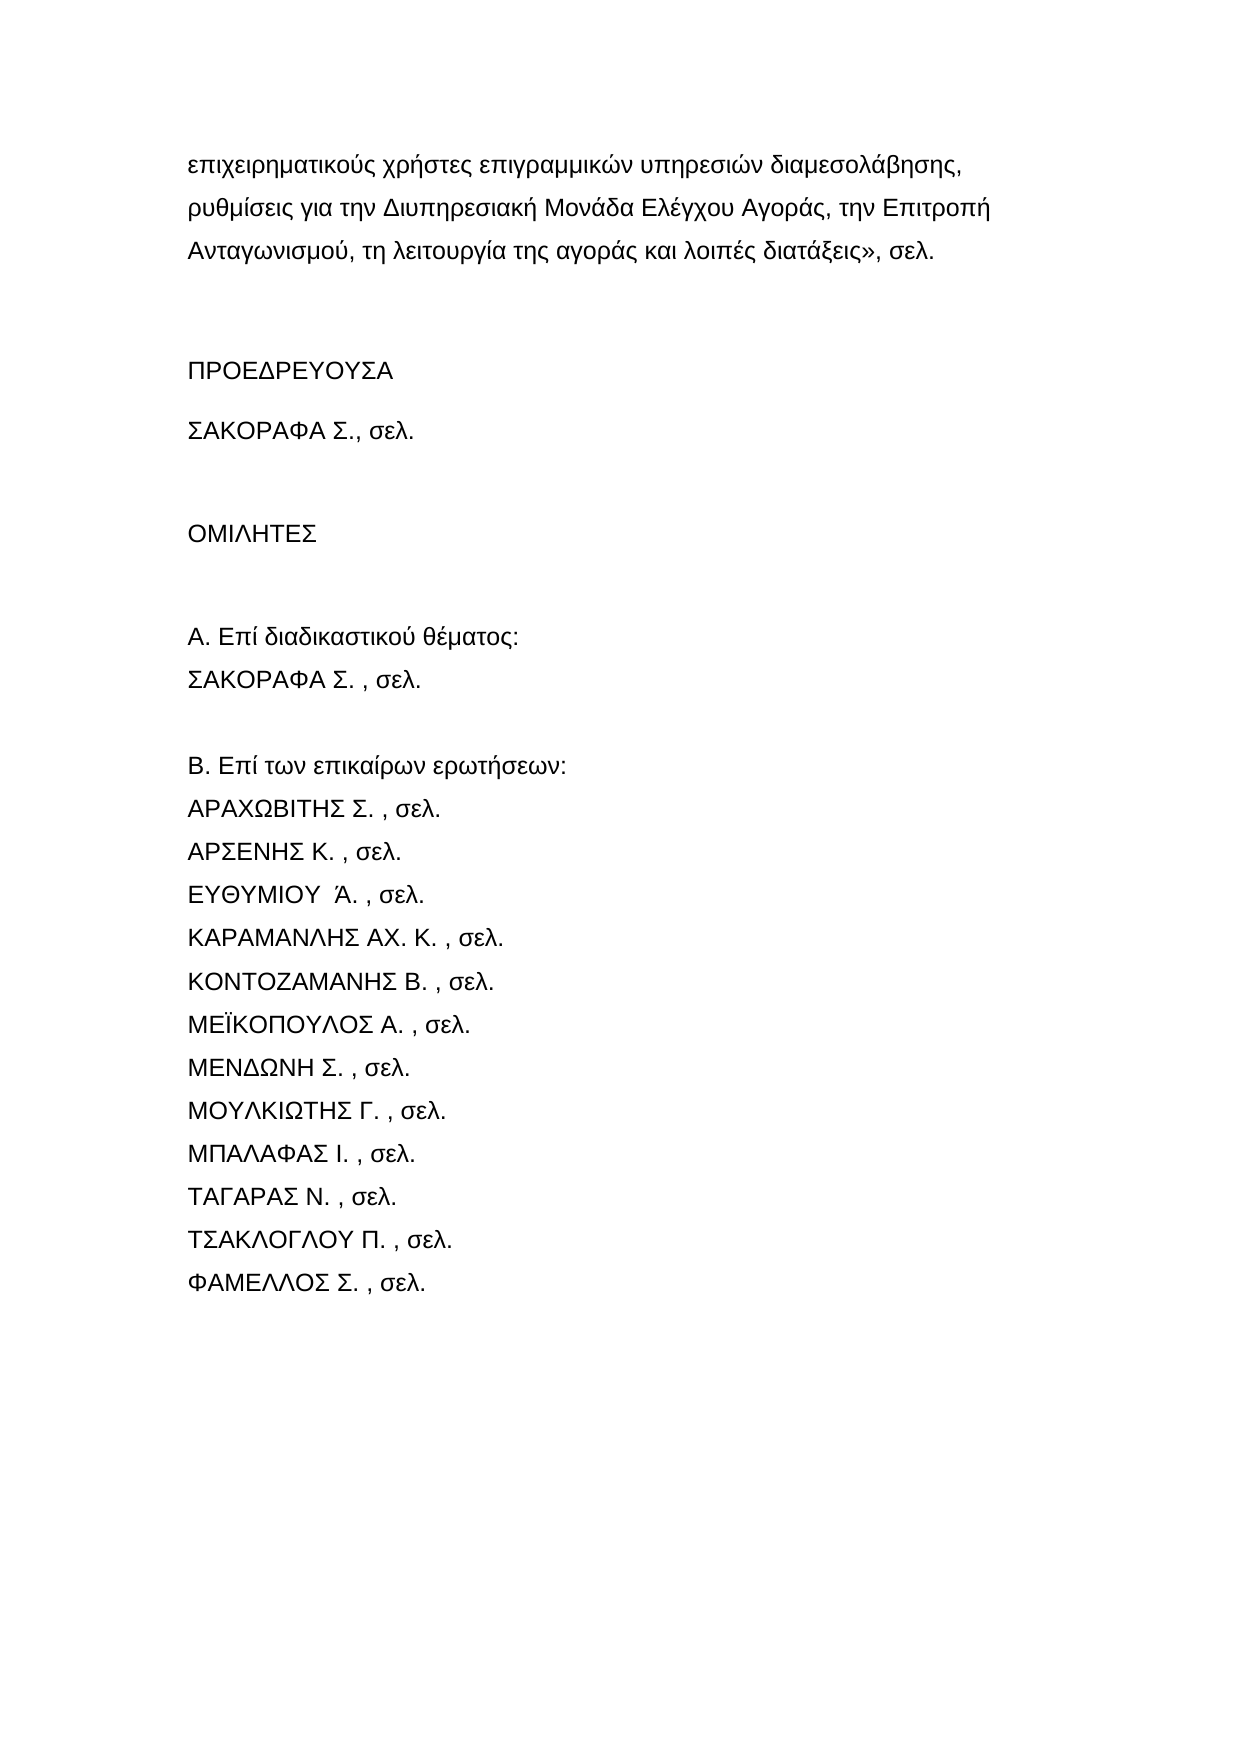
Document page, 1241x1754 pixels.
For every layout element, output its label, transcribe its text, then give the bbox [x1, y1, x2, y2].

text ΟΜΙΛΗΤΕΣ [187, 518, 1053, 547]
text ΠΡΟΕΔΡΕΥΟΥΣΑ [187, 356, 1053, 384]
text ΣΑΚΟΡΑΦΑ Σ., σελ. [187, 416, 1053, 487]
text Α. Επί διαδικαστικού θέματος: ΣΑΚΟΡΑΦΑ Σ. , σελ. Β. Επί των επικαίρων ερωτήσεων: ΑΡΑΧΩΒΙΤΗΣ Σ. , σελ. ΑΡΣΕΝΗΣ Κ. , σελ. ΕΥΘΥΜΙΟΥ Ά. , σελ. ΚΑΡΑΜΑΝΛΗΣ ΑΧ. Κ. , σελ. ΚΟΝΤΟΖΑΜΑΝΗΣ Β. , σελ. ΜΕΪΚΟΠΟΥΛΟΣ Α. , σελ. ΜΕΝΔΩΝΗ Σ. , σελ. ΜΟΥΛΚΙΩΤΗΣ Γ. , σελ. ΜΠΑΛΑΦΑΣ Ι. , σελ. ΤΑΓΑΡΑΣ Ν. , σελ. ΤΣΑΚΛΟΓΛΟΥ Π. , σελ. ΦΑΜΕΛΛΟΣ Σ. , σελ. [187, 578, 1053, 1340]
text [187, 150, 1053, 265]
